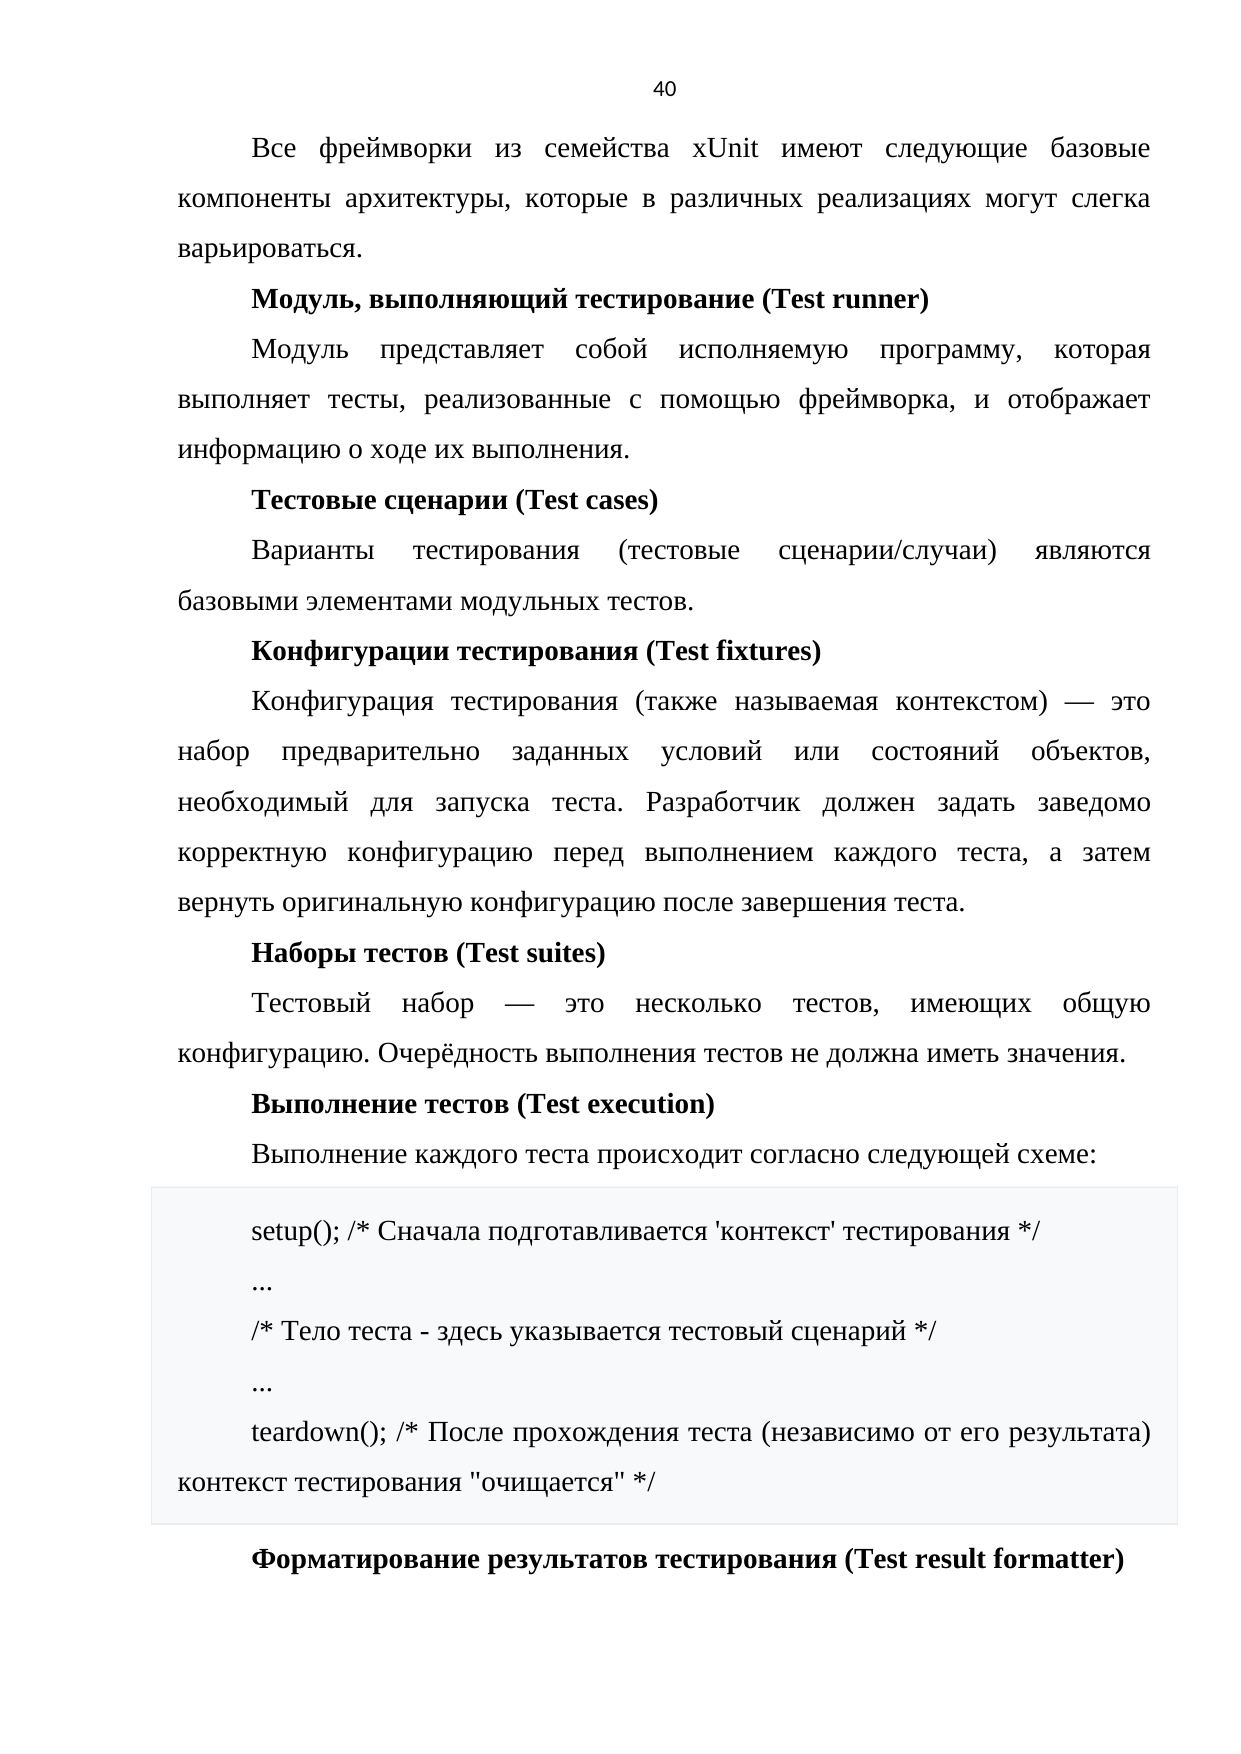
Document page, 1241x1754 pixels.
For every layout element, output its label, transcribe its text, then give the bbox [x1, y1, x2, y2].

text Все фреймворки из семейства xUnit имеют следующие базовые компоненты архитектуры, которые в различных реализациях могут слегка варьироваться. [177, 130, 1152, 264]
text Выполнение каждого теста происходит согласно следующей схеме: [177, 1136, 1152, 1169]
text /* Тело теста - здесь указывается тестовый сценарий */ [152, 1287, 1177, 1337]
text Конфигурация тестирования (также называемая контекстом) — это набор предварительно заданных условий или состояний объектов, необходимый для запуска теста. Разработчик должен задать заведомо корректную конфигурацию перед выполнением каждого теста, а затем вернуть оригинальную конфигурацию после завершения теста. [177, 683, 1152, 918]
text Модуль, выполняющий тестирование (Test runner) [177, 281, 1152, 314]
text teardown(); /* После прохождения теста (независимо от его результата) контекст тестирования "очищается" */ [152, 1388, 1177, 1523]
text setup(); /* Сначала подготавливается 'контекст' тестирования */ [152, 1188, 1177, 1237]
text Выполнение тестов (Test execution) [177, 1086, 1152, 1119]
text Форматирование результатов тестирования (Test result formatter) [177, 1541, 1152, 1575]
text ... [152, 1337, 1177, 1388]
text ... [152, 1237, 1177, 1287]
text Наборы тестов (Test suites) [177, 935, 1152, 968]
text Варианты тестирования (тестовые сценарии/случаи) являются базовыми элементами модульных тестов. [177, 532, 1152, 616]
text Модуль представляет собой исполняемую программу, которая выполняет тесты, реализованные с помощью фреймворка, и отображает информацию о ходе их выполнения. [177, 331, 1152, 465]
text Конфигурации тестирования (Test fixtures) [177, 633, 1152, 666]
text Тестовые сценарии (Test cases) [177, 482, 1152, 516]
text Тестовый набор — это несколько тестов, имеющих общую конфигурацию. Очерёдность выполнения тестов не должна иметь значения. [177, 985, 1152, 1069]
